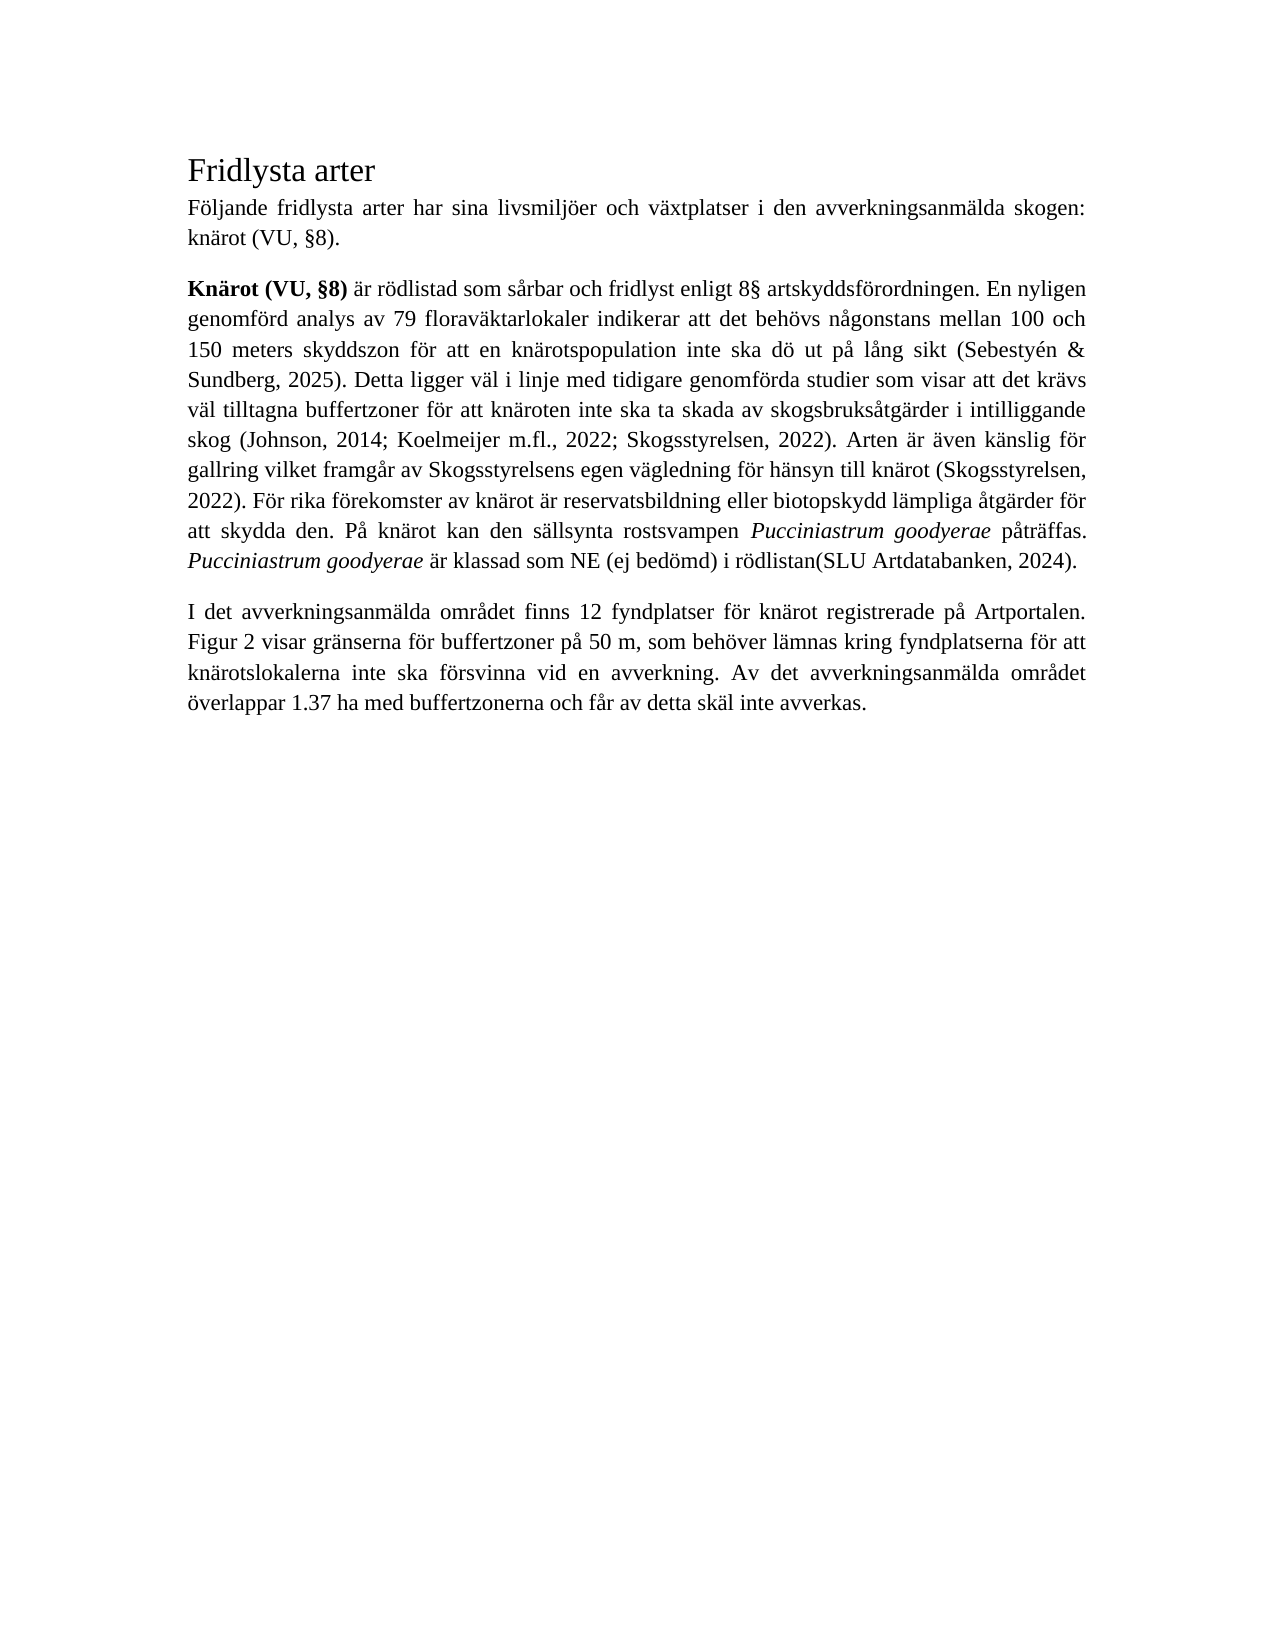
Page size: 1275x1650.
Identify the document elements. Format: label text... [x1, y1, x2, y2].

text Följande fridlysta arter har sina livsmiljöer och växtplatser i den avverkningsanmälda skogen: knärot (VU, §8). [187, 194, 1087, 251]
text Knärot (VU, §8) är rödlistad som sårbar och fridlyst enligt 8§ artskyddsförordningen. En nyligen genomförd analys av 79 floraväktarlokaler indikerar att det behövs någonstans mellan 100 och 150 meters skyddszon för att en knärotspopulation inte ska dö ut på lång sikt (Sebestyén & Sundberg, 2025). Detta ligger väl i linje med tidigare genomförda studier som visar att det krävs väl tilltagna buffertzoner för att knäroten inte ska ta skada av skogsbruksåtgärder i intilliggande skog (Johnson, 2014; Koelmeijer m.fl., 2022; Skogsstyrelsen, 2022). Arten är även känslig för gallring vilket framgår av Skogsstyrelsens egen vägledning för hänsyn till knärot (Skogsstyrelsen, 2022). För rika förekomster av knärot är reservatsbildning eller biotopskydd lämpliga åtgärder för att skydda den. På knärot kan den sällsynta rostsvampen Pucciniastrum goodyerae påträffas. Pucciniastrum goodyerae är klassad som NE (ej bedömd) i rödlistan(SLU Artdatabanken, 2024). [187, 275, 1087, 573]
text I det avverkningsanmälda området finns 12 fyndplatser för knärot registrerade på Artportalen. Figur 2 visar gränserna för buffertzoner på 50 m, som behöver lämnas kring fyndplatserna för att knärotslokalerna inte ska försvinna vid en avverkning. Av det avverkningsanmälda området överlappar 1.37 ha med buffertzonerna och får av detta skäl inte avverkas. [187, 598, 1087, 715]
subtitle Fridlysta arter [187, 150, 1087, 188]
